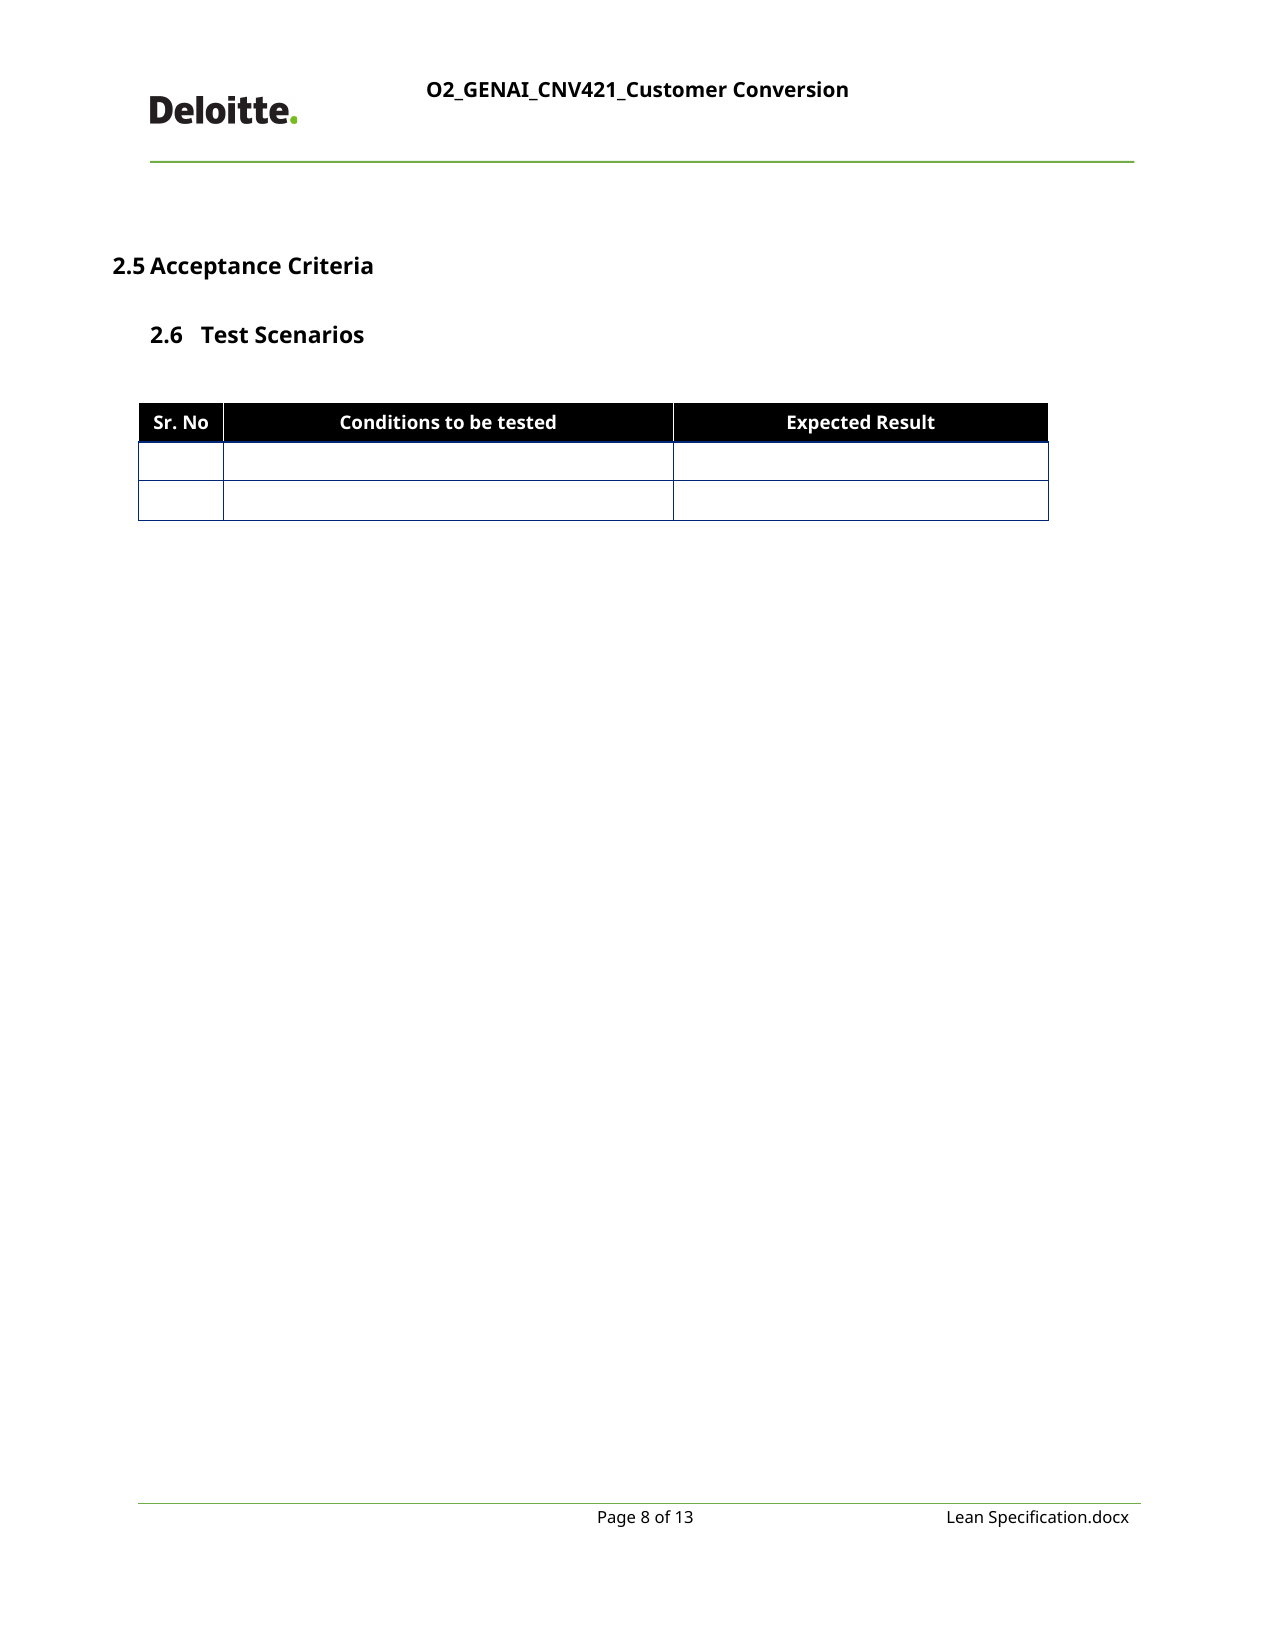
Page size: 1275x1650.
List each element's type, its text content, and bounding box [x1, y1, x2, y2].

table_cell [139, 443, 223, 480]
table_cell [139, 481, 223, 519]
table_header Sr. No [139, 403, 223, 441]
table_cell [674, 481, 1048, 519]
table_cell [224, 443, 673, 480]
table_cell [224, 481, 673, 519]
subtitle 2.6 Test Scenarios [150, 319, 1125, 350]
picture [150, 96, 298, 124]
table_header Conditions to be tested [224, 403, 673, 441]
subtitle Acceptance Criteria [112, 250, 1125, 282]
table_header Expected Result [674, 403, 1048, 441]
table_cell [674, 443, 1048, 480]
